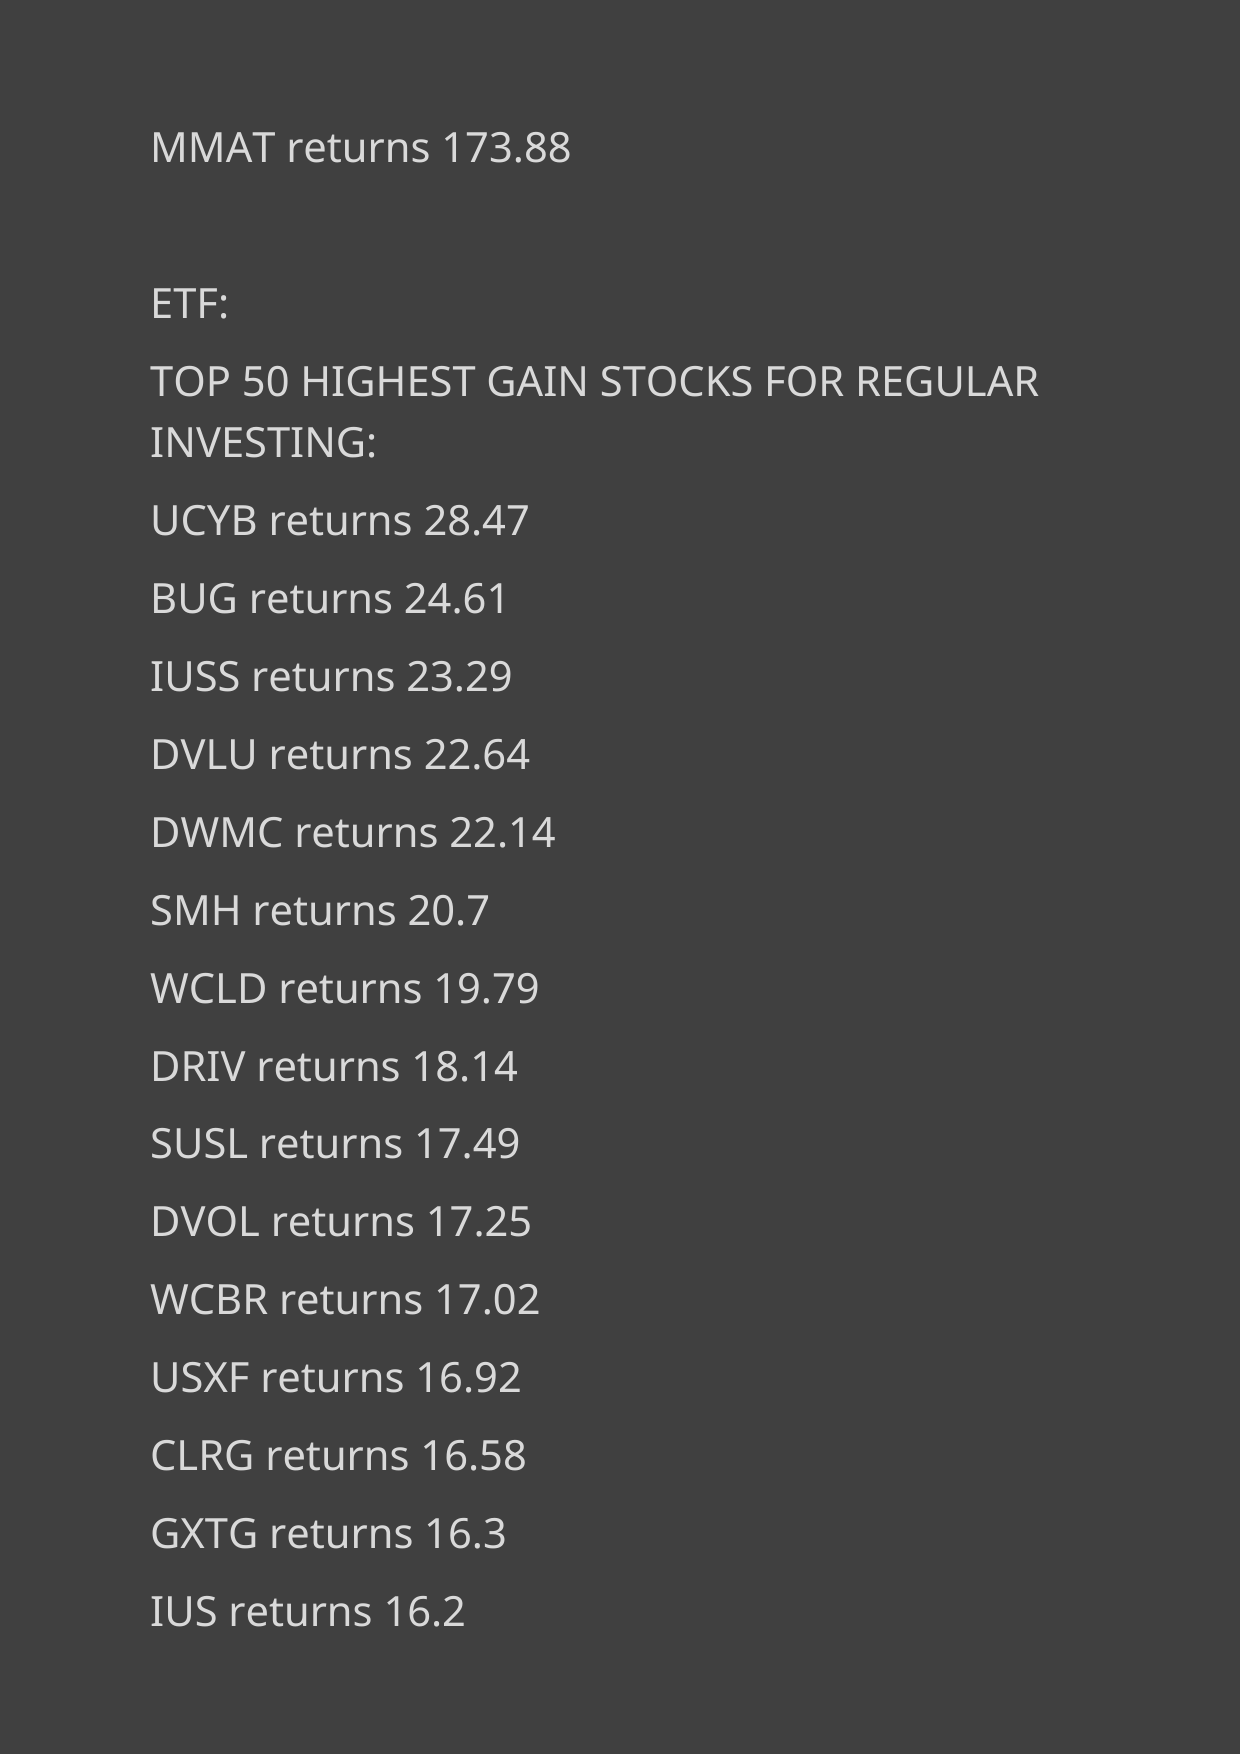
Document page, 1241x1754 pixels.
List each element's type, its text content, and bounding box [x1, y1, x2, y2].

text USXF returns 16.92 [150, 1348, 1090, 1405]
text GXTG returns 16.3 [150, 1504, 1090, 1561]
text IUS returns 16.2 [150, 1582, 1090, 1639]
text SMH returns 20.7 [150, 881, 1090, 937]
text DWMC returns 22.14 [150, 803, 1090, 859]
text WCBR returns 17.02 [150, 1270, 1090, 1327]
text DVLU returns 22.64 [150, 725, 1090, 782]
text IUSS returns 23.29 [150, 647, 1090, 704]
text BUG returns 24.61 [150, 569, 1090, 626]
text DVOL returns 17.25 [150, 1192, 1090, 1249]
text DRIV returns 18.14 [150, 1036, 1090, 1093]
text WCLD returns 19.79 [150, 958, 1090, 1015]
text ETF: [150, 274, 1090, 331]
text SUSL returns 17.49 [150, 1114, 1090, 1171]
text MMAT returns 173.88 [150, 118, 1090, 175]
text UCYB returns 28.47 [150, 491, 1090, 548]
text TOP 50 HIGHEST GAIN STOCKS FOR REGULAR INVESTING: [150, 352, 1090, 470]
text CLRG returns 16.58 [150, 1426, 1090, 1483]
